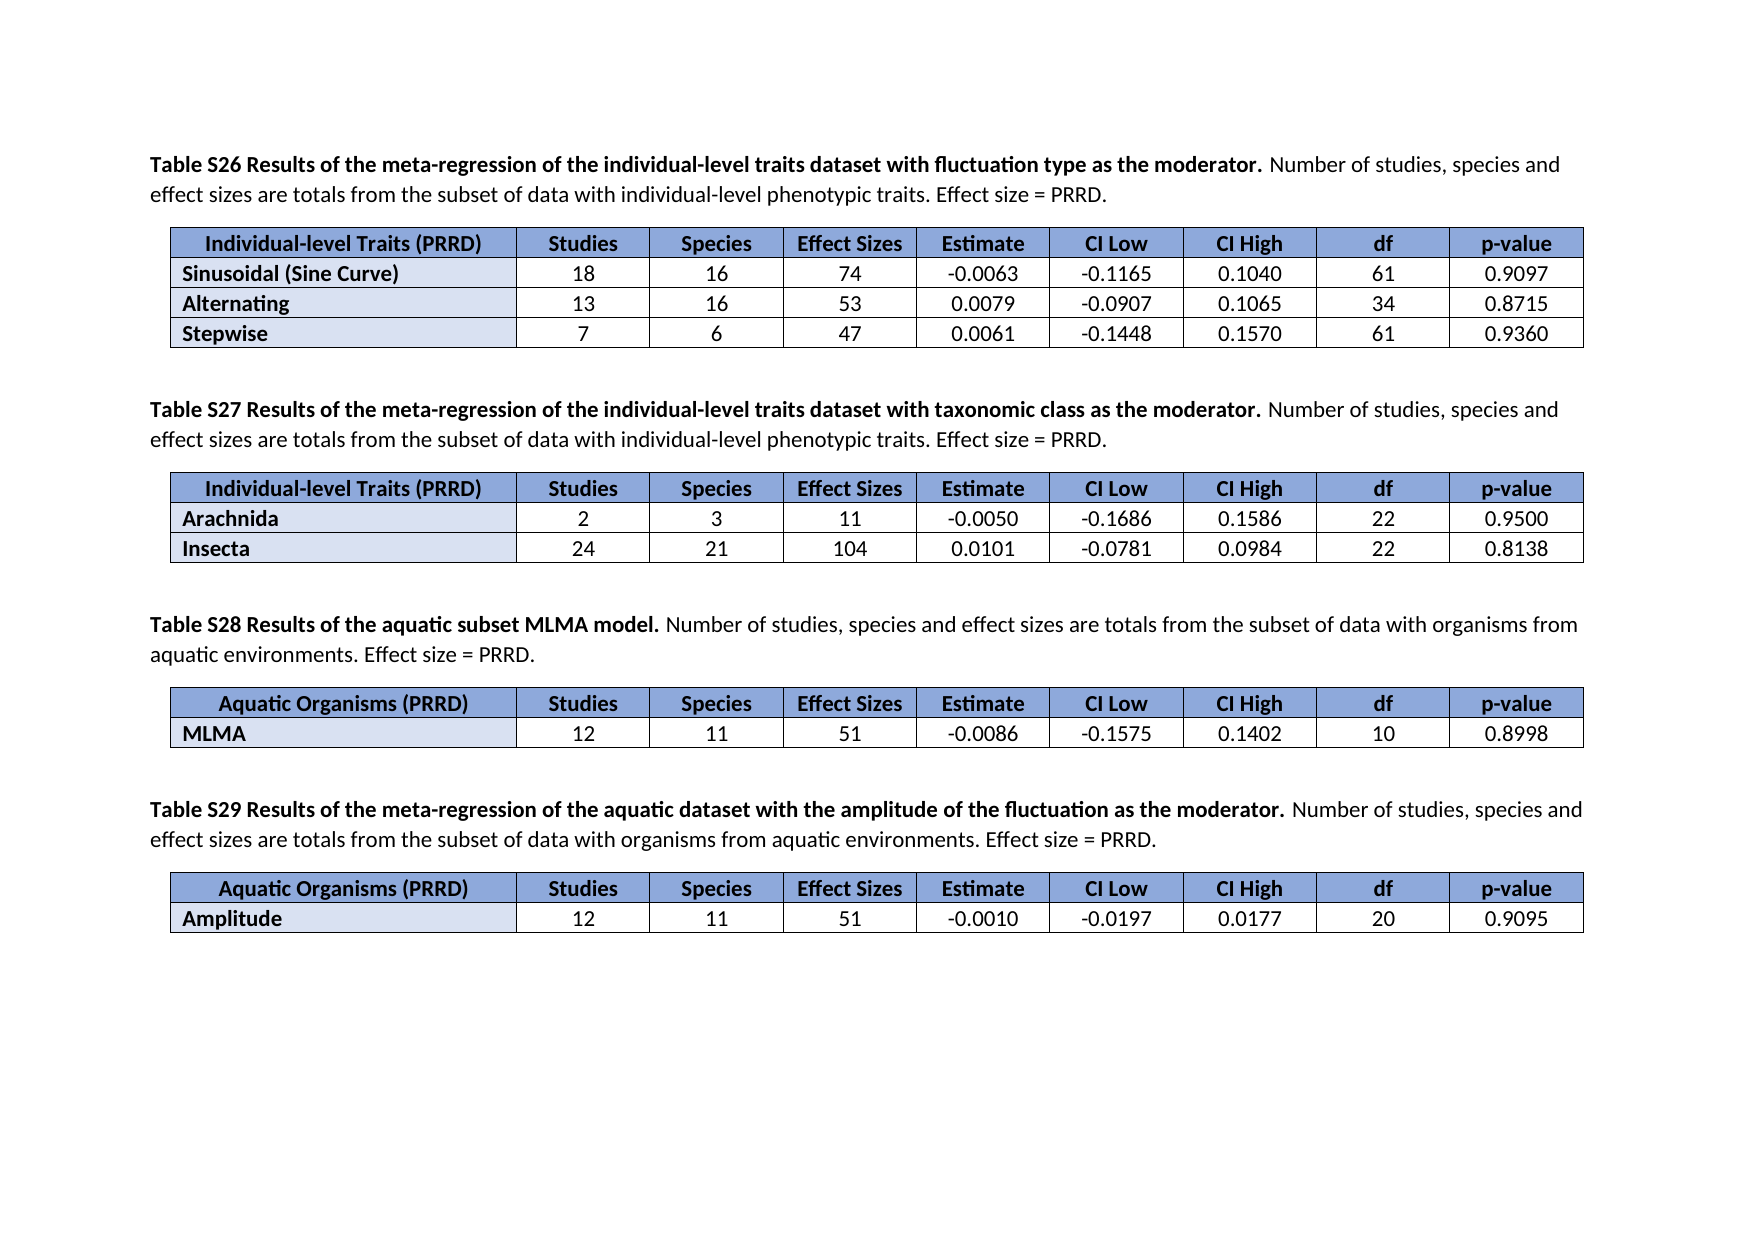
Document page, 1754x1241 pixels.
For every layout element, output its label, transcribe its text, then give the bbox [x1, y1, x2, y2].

table_cell 6 [650, 318, 783, 347]
table_header Species [650, 873, 783, 902]
table_cell 61 [1317, 318, 1449, 347]
table_cell 47 [784, 318, 916, 347]
table_cell 0.8998 [1450, 718, 1583, 747]
table_header Aquatic Organisms (PRRD) [171, 688, 516, 717]
table_cell 3 [650, 503, 783, 532]
table_cell 21 [650, 533, 783, 562]
table_header Studies [517, 688, 649, 717]
table_cell 11 [784, 503, 916, 532]
table_header Estimate [917, 873, 1049, 902]
table_cell 0.1586 [1184, 503, 1316, 532]
table_header CI High [1184, 873, 1316, 902]
table_cell 20 [1317, 903, 1449, 932]
table_header Effect Sizes [784, 873, 916, 902]
table_header Estimate [917, 228, 1049, 257]
table_header CI High [1184, 688, 1316, 717]
table_cell 0.1402 [1184, 718, 1316, 747]
table_header Estimate [917, 473, 1049, 502]
table_cell 16 [650, 288, 783, 317]
table_header Estimate [917, 688, 1049, 717]
text Table S28 Results of the aquatic subset MLMA model. Number of studies, species and effect sizes are totals from the subset of data with organisms from aquatic environments. Effect size = PRRD. [150, 610, 1604, 668]
table_cell 12 [517, 903, 649, 932]
table_header CI High [1184, 473, 1316, 502]
table_header p-value [1450, 873, 1583, 902]
table_cell Alternating [171, 288, 516, 317]
table_header p-value [1450, 473, 1583, 502]
table_header p-value [1450, 688, 1583, 717]
table_cell -0.0063 [917, 258, 1049, 287]
table_cell 11 [650, 903, 783, 932]
table_cell -0.0781 [1050, 533, 1183, 562]
table_cell Sinusoidal (Sine Curve) [171, 258, 516, 287]
table_cell 61 [1317, 258, 1449, 287]
table_cell 22 [1317, 503, 1449, 532]
table_cell 0.0079 [917, 288, 1049, 317]
table_header Effect Sizes [784, 473, 916, 502]
table_cell -0.1575 [1050, 718, 1183, 747]
table_header Species [650, 688, 783, 717]
table_cell 0.0061 [917, 318, 1049, 347]
table_header CI Low [1050, 688, 1183, 717]
table_header p-value [1450, 228, 1583, 257]
table_cell -0.0010 [917, 903, 1049, 932]
table_cell 0.0177 [1184, 903, 1316, 932]
table_header Aquatic Organisms (PRRD) [171, 873, 516, 902]
table_cell Stepwise [171, 318, 516, 347]
table_cell 12 [517, 718, 649, 747]
table_cell -0.0197 [1050, 903, 1183, 932]
table_cell 104 [784, 533, 916, 562]
table_cell 51 [784, 718, 916, 747]
table_header Species [650, 228, 783, 257]
table_cell 0.1040 [1184, 258, 1316, 287]
table_cell 11 [650, 718, 783, 747]
table_header CI Low [1050, 873, 1183, 902]
table_cell 53 [784, 288, 916, 317]
table_cell 0.8715 [1450, 288, 1583, 317]
table_cell 13 [517, 288, 649, 317]
table_cell MLMA [171, 718, 516, 747]
table_cell 18 [517, 258, 649, 287]
table_cell 2 [517, 503, 649, 532]
text Table S26 Results of the meta-regression of the individual-level traits dataset with fluctuation type as the moderator. Number of studies, species and effect sizes are totals from the subset of data with individual-level phenotypic traits. Effect size = PRRD. [150, 150, 1604, 208]
table_header df [1317, 228, 1449, 257]
table_header df [1317, 873, 1449, 902]
table_header CI Low [1050, 473, 1183, 502]
table_header CI High [1184, 228, 1316, 257]
table_cell 34 [1317, 288, 1449, 317]
table_header df [1317, 473, 1449, 502]
table_header Studies [517, 228, 649, 257]
table_cell 22 [1317, 533, 1449, 562]
table_cell 7 [517, 318, 649, 347]
table_cell -0.1165 [1050, 258, 1183, 287]
table_cell 51 [784, 903, 916, 932]
table_header Effect Sizes [784, 228, 916, 257]
table_cell 10 [1317, 718, 1449, 747]
table_cell 16 [650, 258, 783, 287]
table_header Studies [517, 473, 649, 502]
table_cell 74 [784, 258, 916, 287]
table_cell 0.9097 [1450, 258, 1583, 287]
table_cell -0.0086 [917, 718, 1049, 747]
table_cell 0.9360 [1450, 318, 1583, 347]
table_header CI Low [1050, 228, 1183, 257]
table_cell Amplitude [171, 903, 516, 932]
table_cell -0.0907 [1050, 288, 1183, 317]
table_cell 0.8138 [1450, 533, 1583, 562]
table_cell 0.1065 [1184, 288, 1316, 317]
table_cell 0.9500 [1450, 503, 1583, 532]
table_cell 0.1570 [1184, 318, 1316, 347]
table_cell -0.1448 [1050, 318, 1183, 347]
table_header Species [650, 473, 783, 502]
text Table S29 Results of the meta-regression of the aquatic dataset with the amplitude of the fluctuation as the moderator. Number of studies, species and effect sizes are totals from the subset of data with organisms from aquatic environments. Effect size = PRRD. [150, 795, 1604, 853]
text Table S27 Results of the meta-regression of the individual-level traits dataset with taxonomic class as the moderator. Number of studies, species and effect sizes are totals from the subset of data with individual-level phenotypic traits. Effect size = PRRD. [150, 395, 1604, 453]
table_header Individual-level Traits (PRRD) [171, 473, 516, 502]
table_cell 24 [517, 533, 649, 562]
table_cell Insecta [171, 533, 516, 562]
table_header Effect Sizes [784, 688, 916, 717]
table_cell -0.1686 [1050, 503, 1183, 532]
table_cell 0.0984 [1184, 533, 1316, 562]
table_header Individual-level Traits (PRRD) [171, 228, 516, 257]
table_cell 0.0101 [917, 533, 1049, 562]
table_header df [1317, 688, 1449, 717]
table_cell 0.9095 [1450, 903, 1583, 932]
table_cell Arachnida [171, 503, 516, 532]
table_cell -0.0050 [917, 503, 1049, 532]
table_header Studies [517, 873, 649, 902]
